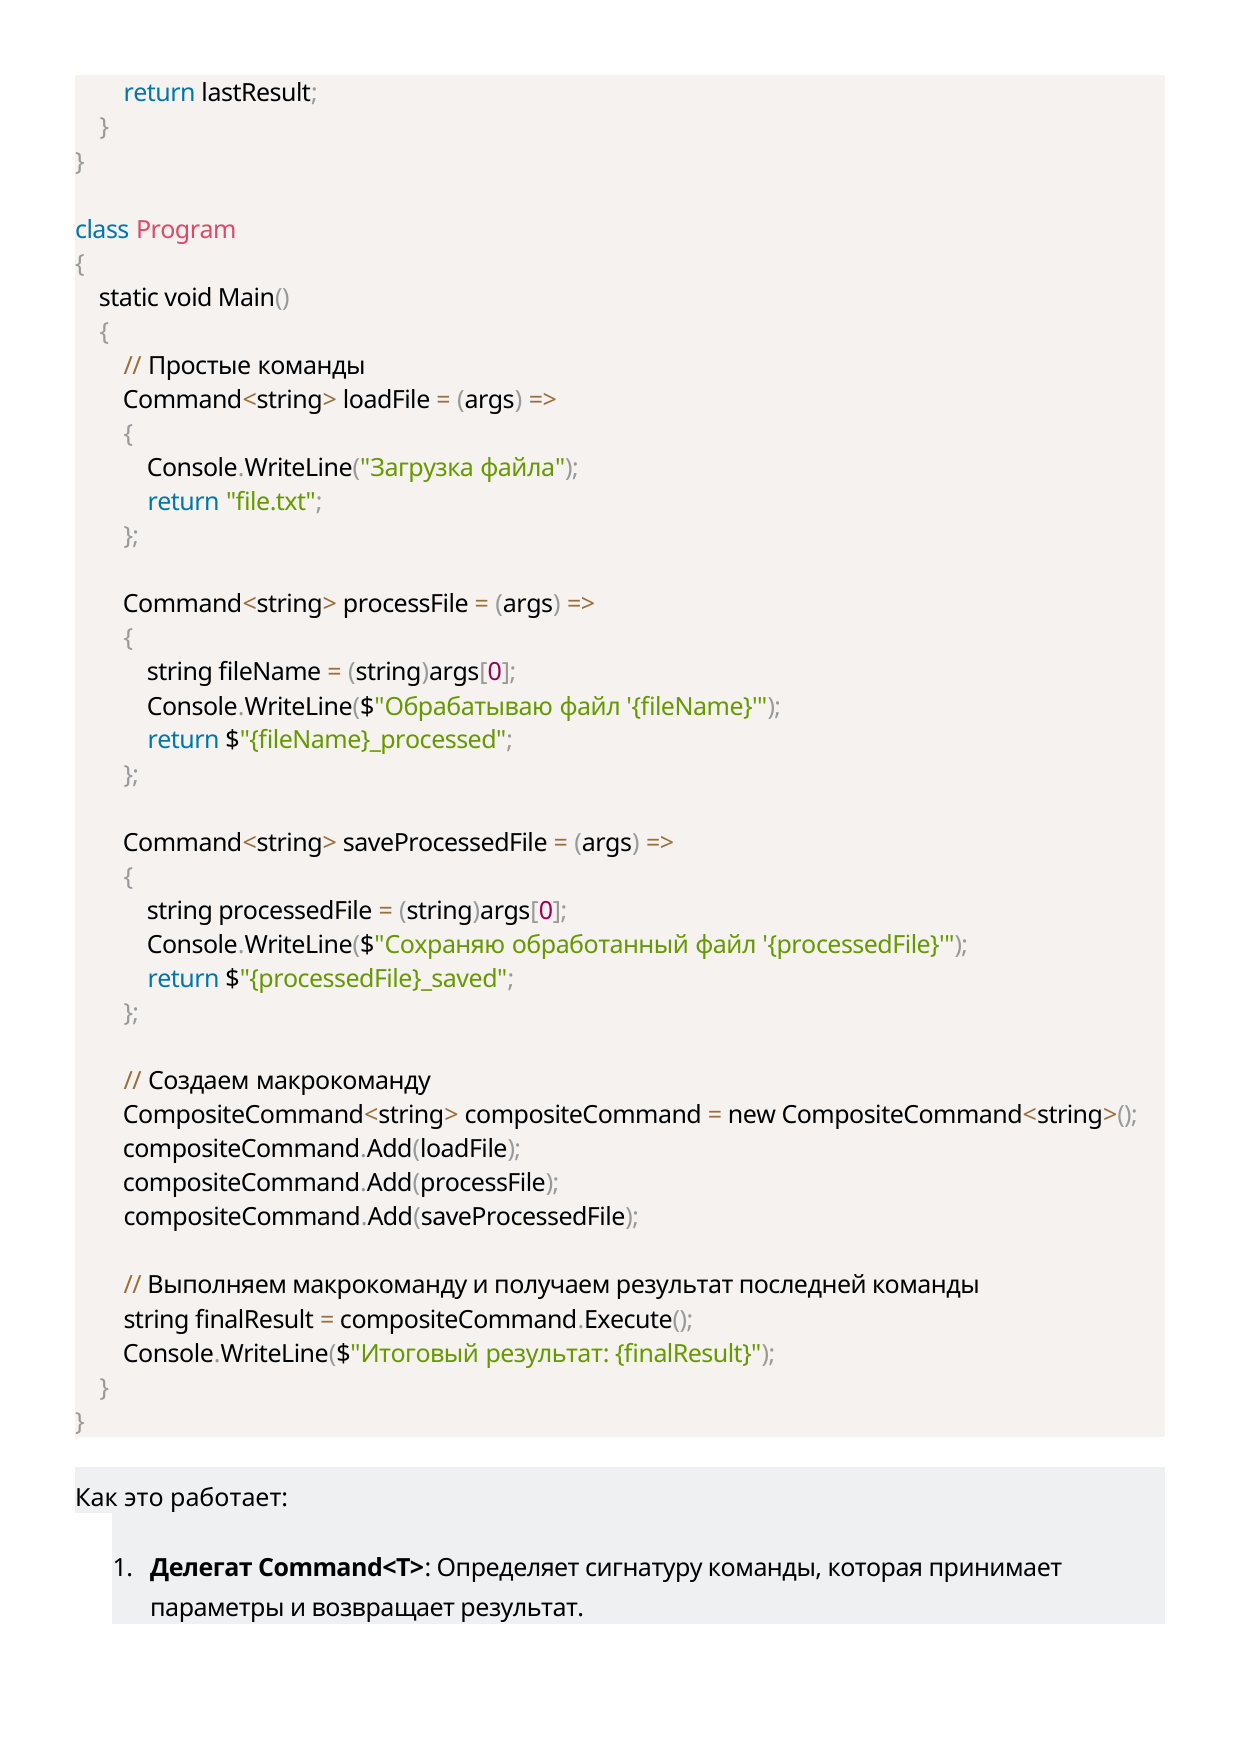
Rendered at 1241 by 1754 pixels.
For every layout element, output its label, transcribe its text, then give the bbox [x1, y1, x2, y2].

text return $"{processedFile}_saved"; [75, 961, 1165, 995]
text Console.WriteLine($"Обрабатываю файл '{fileName}'"); [75, 688, 1165, 722]
text Console.WriteLine($"Сохраняю обработанный файл '{processedFile}'"); [75, 927, 1165, 961]
text return "file.txt"; [75, 484, 1165, 518]
text { [75, 245, 1165, 279]
text { [75, 416, 1165, 450]
text } [75, 143, 1165, 177]
text Console.WriteLine("Загрузка файла"); [75, 450, 1165, 484]
list Делегат Command<T>: Определяет сигнатуру команды, которая принимает параметры и возвращает результат. [112, 1543, 1165, 1624]
text return $"{fileName}_processed"; [75, 722, 1165, 756]
text Command<string> processFile = (args) => [75, 586, 1165, 620]
text // Простые команды [75, 347, 1165, 382]
text { [75, 620, 1165, 654]
text string finalResult = compositeCommand.Execute(); [75, 1301, 1165, 1335]
text { [75, 313, 1165, 347]
text // Создаем макрокоманду [75, 1063, 1165, 1097]
text }; [75, 995, 1165, 1029]
text class Program [75, 211, 1165, 245]
text Command<string> saveProcessedFile = (args) => [75, 824, 1165, 858]
text Как это работает: [75, 1467, 1165, 1513]
text static void Main() [75, 279, 1165, 313]
text // Выполняем макрокоманду и получаем результат последней команды [75, 1267, 1165, 1301]
text Command<string> loadFile = (args) => [75, 382, 1165, 416]
text compositeCommand.Add(loadFile); [75, 1131, 1165, 1165]
text string processedFile = (string)args[0]; [75, 892, 1165, 927]
text CompositeCommand<string> compositeCommand = new CompositeCommand<string>(); [75, 1097, 1165, 1131]
text Console.WriteLine($"Итоговый результат: {finalResult}"); [75, 1335, 1165, 1369]
text } [75, 109, 1165, 143]
text compositeCommand.Add(saveProcessedFile); [75, 1199, 1165, 1233]
text } [75, 1403, 1165, 1437]
text } [75, 1369, 1165, 1403]
text string fileName = (string)args[0]; [75, 654, 1165, 688]
text return lastResult; [75, 75, 1165, 109]
text compositeCommand.Add(processFile); [75, 1165, 1165, 1199]
text { [75, 858, 1165, 892]
text }; [75, 756, 1165, 790]
text }; [75, 518, 1165, 552]
